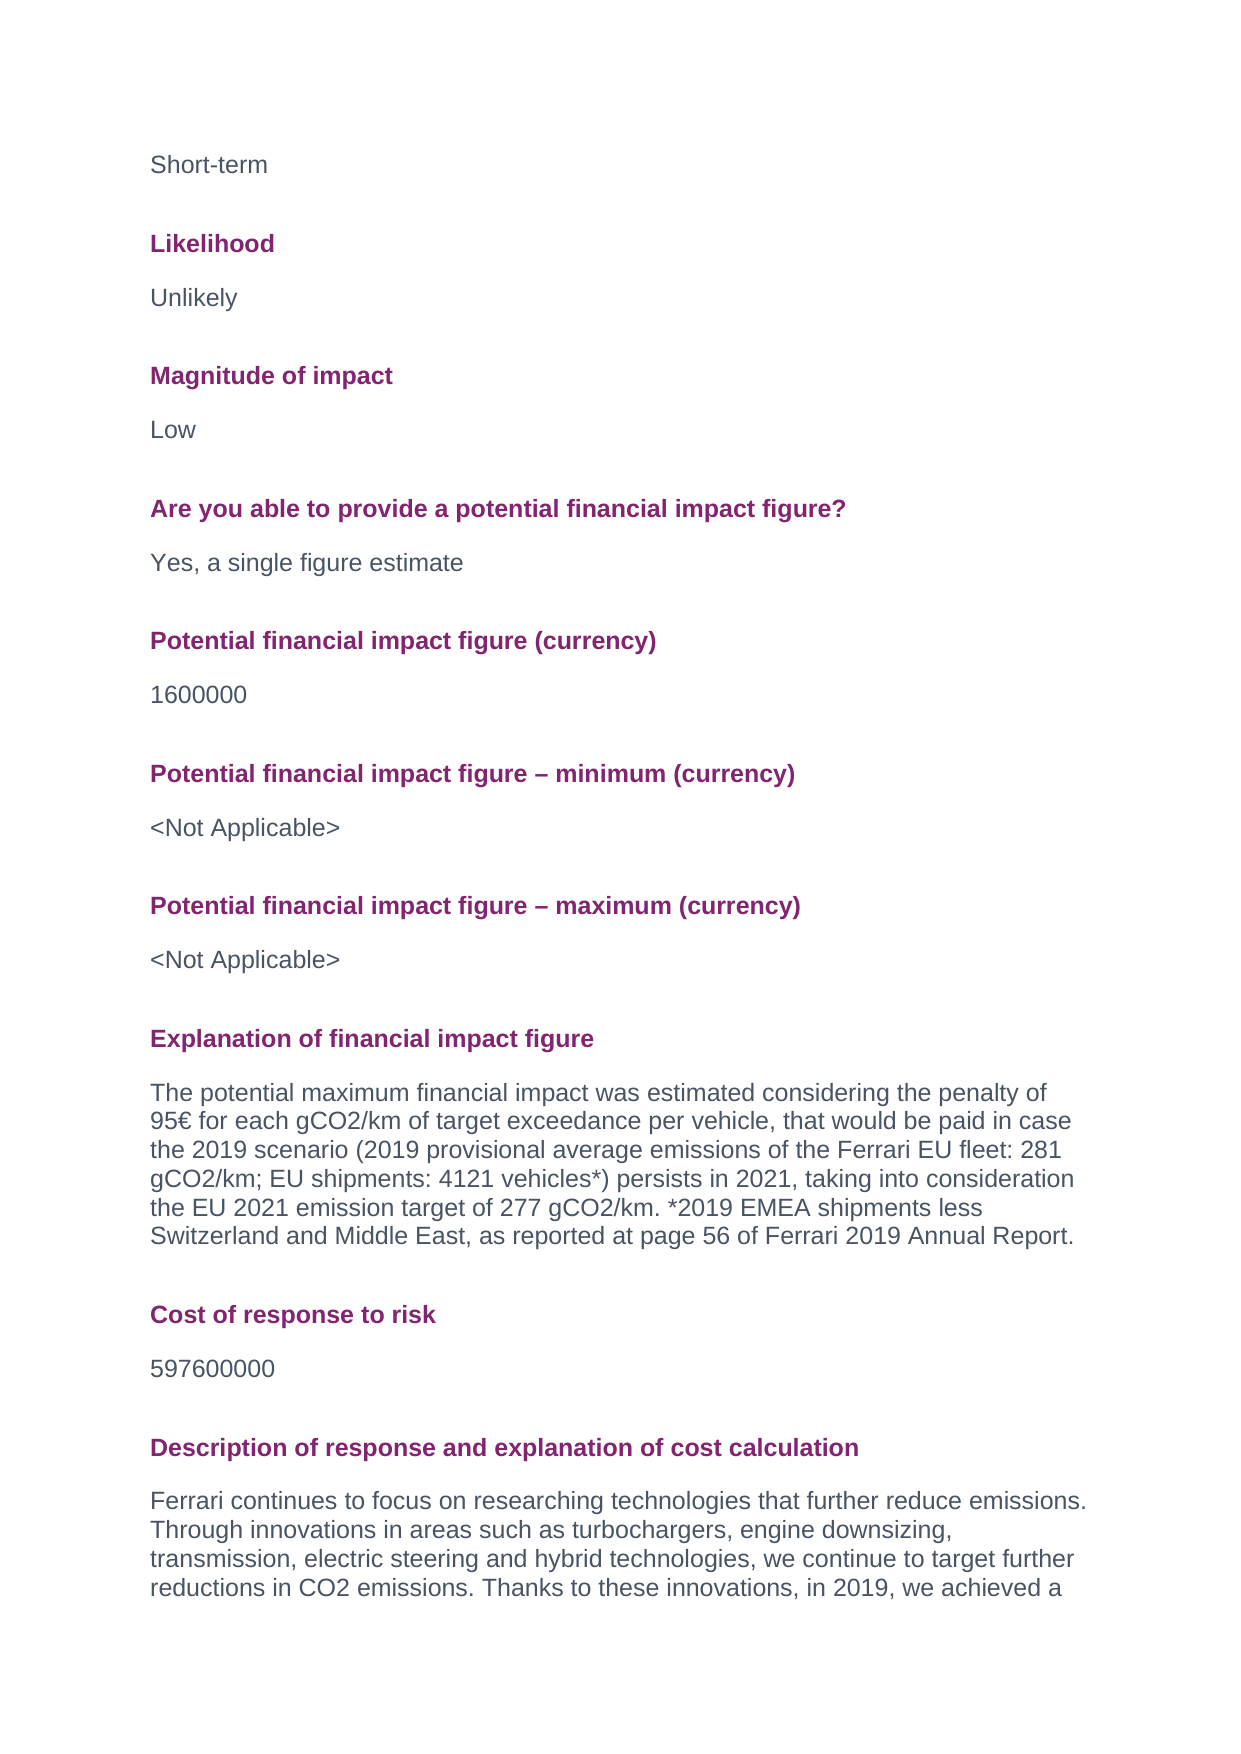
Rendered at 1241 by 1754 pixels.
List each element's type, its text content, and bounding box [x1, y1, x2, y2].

text Low [150, 415, 1090, 444]
subtitle Explanation of financial impact figure [150, 1024, 1090, 1052]
text Unlikely [150, 282, 1090, 311]
subtitle Potential financial impact figure – maximum (currency) [150, 891, 1090, 920]
text The potential maximum financial impact was estimated considering the penalty of 95€ for each gCO2/km of target exceedance per vehicle, that would be paid in case the 2019 scenario (2019 provisional average emissions of the Ferrari EU fleet: 281 gCO2/km; EU shipments: 4121 vehicles*) persists in 2021, taking into consideration the EU 2021 emission target of 277 gCO2/km. *2019 EMEA shipments less Switzerland and Middle East, as reported at page 56 of Ferrari 2019 Annual Report. [150, 1077, 1090, 1250]
subtitle Description of response and explanation of cost calculation [150, 1432, 1090, 1461]
text <Not Applicable> [150, 945, 1090, 974]
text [150, 1486, 1090, 1601]
subtitle Are you able to provide a potential financial impact figure? [150, 494, 1090, 522]
subtitle Magnitude of impact [150, 361, 1090, 390]
text <Not Applicable> [150, 812, 1090, 841]
subtitle Potential financial impact figure (currency) [150, 626, 1090, 655]
text 597600000 [150, 1354, 1090, 1382]
text 1600000 [150, 680, 1090, 709]
subtitle Potential financial impact figure – minimum (currency) [150, 759, 1090, 787]
text Yes, a single figure estimate [150, 547, 1090, 576]
text Short-term [150, 150, 1090, 179]
subtitle Cost of response to risk [150, 1300, 1090, 1329]
subtitle Likelihood [150, 229, 1090, 257]
